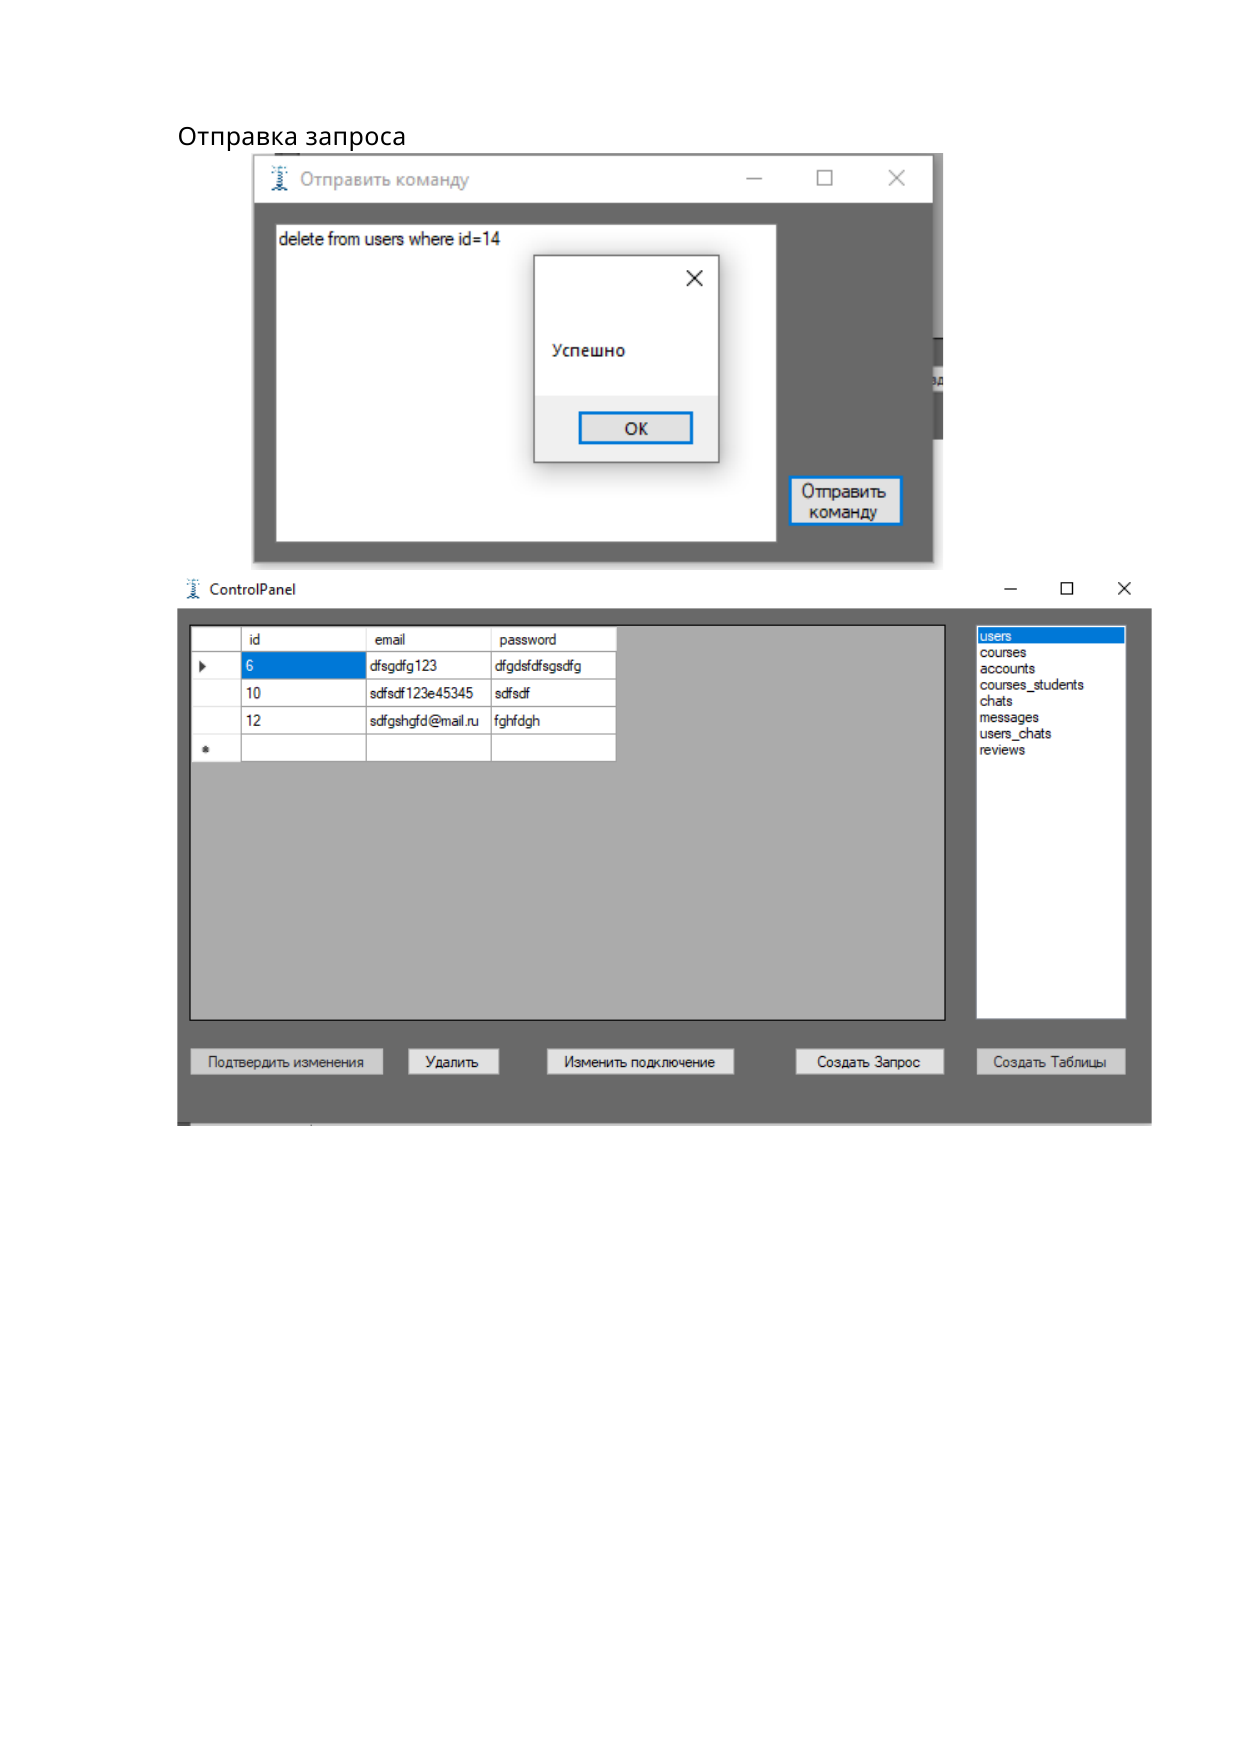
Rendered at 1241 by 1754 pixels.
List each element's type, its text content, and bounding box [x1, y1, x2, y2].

subtitle Отправка запроса [177, 118, 1152, 152]
picture [177, 571, 1152, 1126]
picture [251, 153, 944, 570]
